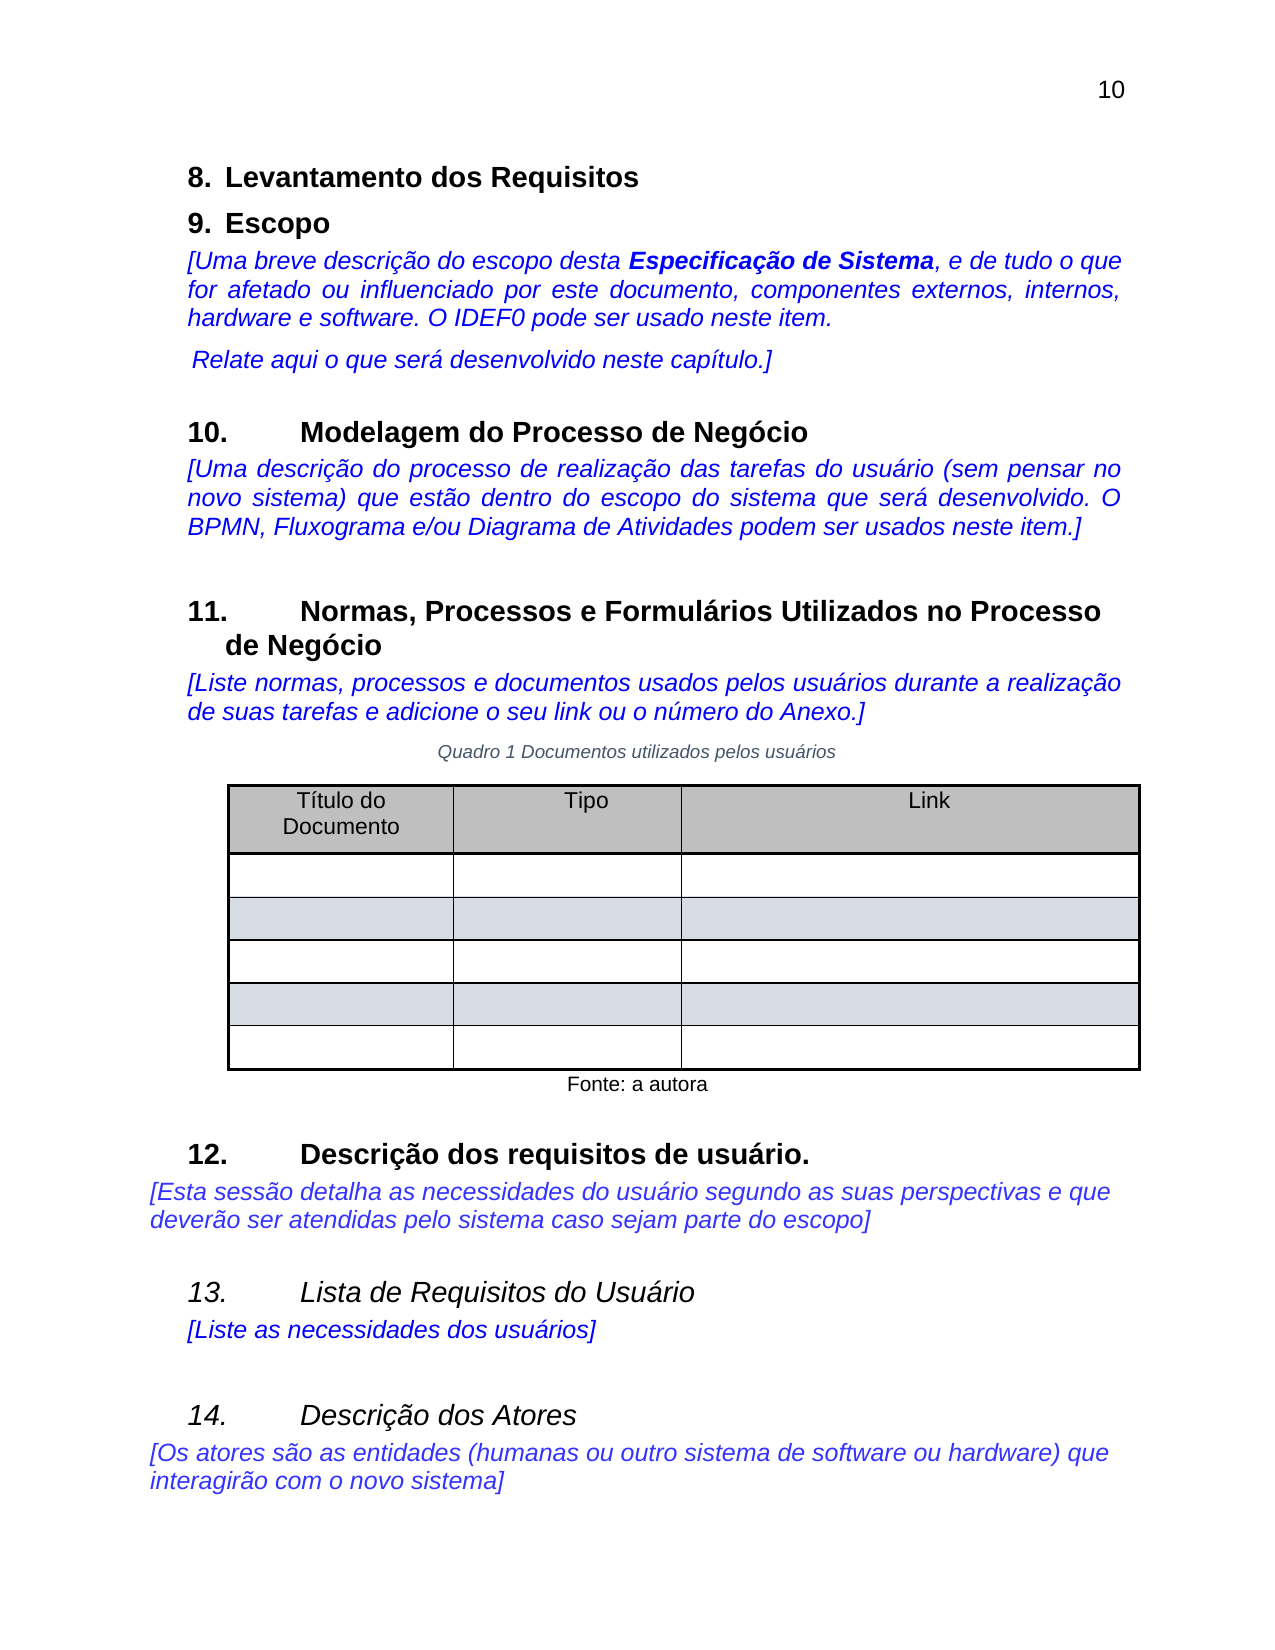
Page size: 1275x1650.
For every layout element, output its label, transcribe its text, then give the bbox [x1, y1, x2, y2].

text [Esta sessão detalha as necessidades do usuário segundo as suas perspectivas e que deverão ser atendidas pelo sistema caso sejam parte do escopo] [150, 1177, 1125, 1234]
table_header Link [682, 787, 1138, 852]
table_cell [682, 898, 1138, 939]
text [Liste as necessidades dos usuários] [187, 1315, 1125, 1344]
table_cell [230, 898, 453, 939]
table_cell [682, 1026, 1138, 1068]
table_header Tipo [454, 787, 681, 852]
subtitle Descrição dos Atores [187, 1398, 1125, 1431]
text [Uma descrição do processo de realização das tarefas do usuário (sem pensar no novo sistema) que estão dentro do escopo do sistema que será desenvolvido. O BPMN, Fluxograma e/ou Diagrama de Atividades podem ser usados neste item.] [187, 454, 1125, 541]
subtitle Normas, Processos e Formulários Utilizados no Processo de Negócio [187, 594, 1125, 662]
table_cell [682, 984, 1138, 1025]
table_cell [454, 941, 681, 982]
table_cell [230, 984, 453, 1025]
table_cell [454, 984, 681, 1025]
table_cell [454, 855, 681, 896]
text [Liste normas, processos e documentos usados pelos usuários durante a realização de suas tarefas e adicione o seu link ou o número do Anexo.] [187, 668, 1125, 725]
text Relate aqui o que será desenvolvido neste capítulo.] [150, 345, 1125, 373]
subtitle Lista de Requisitos do Usuário [187, 1276, 1125, 1309]
table_cell [230, 855, 453, 896]
text Fonte: a autora [150, 1071, 1125, 1096]
text [Os atores são as entidades (humanas ou outro sistema de software ou hardware) que interagirão com o novo sistema] [150, 1438, 1125, 1495]
table_cell [230, 941, 453, 982]
subtitle Levantamento dos Requisitos [187, 160, 1125, 194]
table_cell [682, 855, 1138, 896]
table_cell [454, 898, 681, 939]
table_cell [454, 1026, 681, 1068]
text Quadro 1 Documentos utilizados pelos usuários [150, 738, 1125, 763]
text [Uma breve descrição do escopo desta Especificação de Sistema, e de tudo o que for afetado ou influenciado por este documento, componentes externos, internos, hardware e software. O IDEF0 pode ser usado neste item. [187, 246, 1125, 332]
subtitle Descrição dos requisitos de usuário. [187, 1137, 1125, 1171]
subtitle Escopo [187, 206, 1125, 240]
table_cell [682, 941, 1138, 982]
subtitle Modelagem do Processo de Negócio [187, 415, 1125, 448]
table_cell [230, 1026, 453, 1068]
table_header Título do Documento [230, 787, 453, 852]
